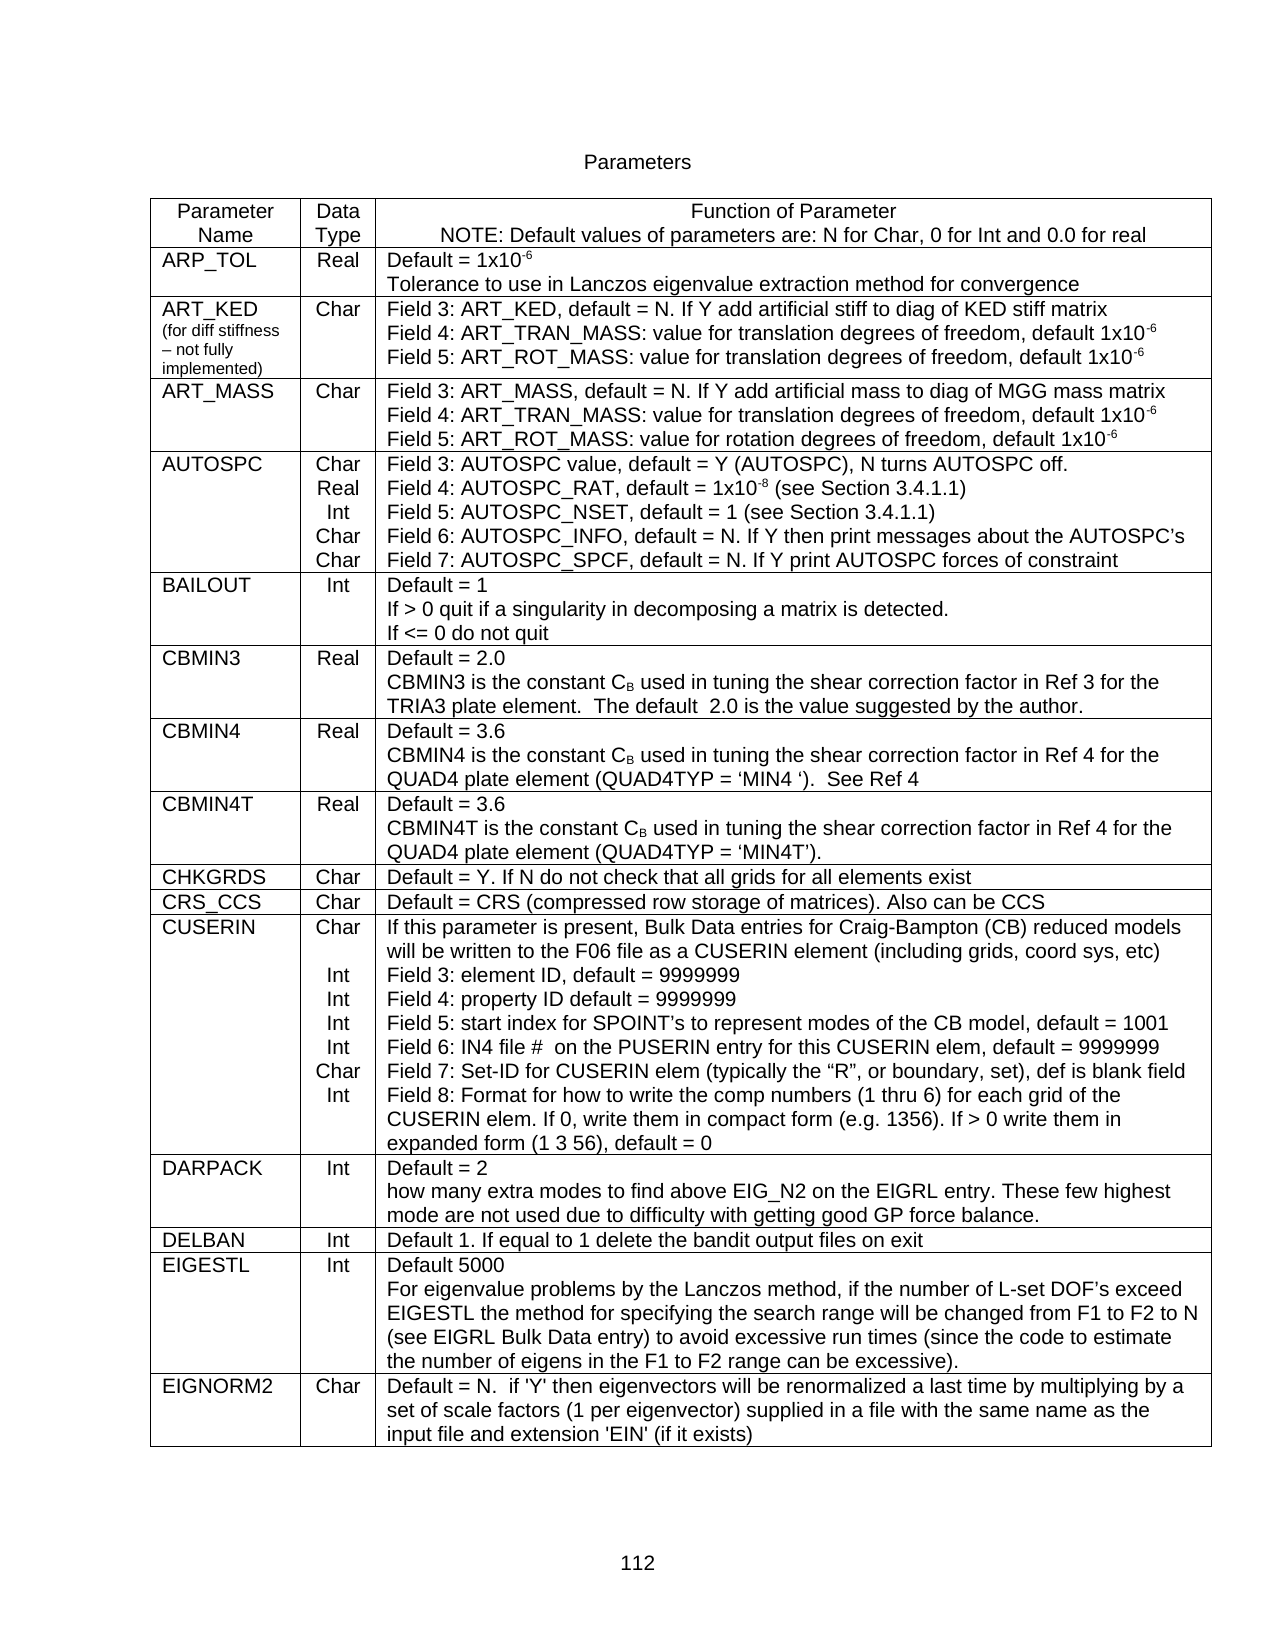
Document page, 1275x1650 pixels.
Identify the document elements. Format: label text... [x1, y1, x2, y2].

text Parameters [150, 150, 1125, 174]
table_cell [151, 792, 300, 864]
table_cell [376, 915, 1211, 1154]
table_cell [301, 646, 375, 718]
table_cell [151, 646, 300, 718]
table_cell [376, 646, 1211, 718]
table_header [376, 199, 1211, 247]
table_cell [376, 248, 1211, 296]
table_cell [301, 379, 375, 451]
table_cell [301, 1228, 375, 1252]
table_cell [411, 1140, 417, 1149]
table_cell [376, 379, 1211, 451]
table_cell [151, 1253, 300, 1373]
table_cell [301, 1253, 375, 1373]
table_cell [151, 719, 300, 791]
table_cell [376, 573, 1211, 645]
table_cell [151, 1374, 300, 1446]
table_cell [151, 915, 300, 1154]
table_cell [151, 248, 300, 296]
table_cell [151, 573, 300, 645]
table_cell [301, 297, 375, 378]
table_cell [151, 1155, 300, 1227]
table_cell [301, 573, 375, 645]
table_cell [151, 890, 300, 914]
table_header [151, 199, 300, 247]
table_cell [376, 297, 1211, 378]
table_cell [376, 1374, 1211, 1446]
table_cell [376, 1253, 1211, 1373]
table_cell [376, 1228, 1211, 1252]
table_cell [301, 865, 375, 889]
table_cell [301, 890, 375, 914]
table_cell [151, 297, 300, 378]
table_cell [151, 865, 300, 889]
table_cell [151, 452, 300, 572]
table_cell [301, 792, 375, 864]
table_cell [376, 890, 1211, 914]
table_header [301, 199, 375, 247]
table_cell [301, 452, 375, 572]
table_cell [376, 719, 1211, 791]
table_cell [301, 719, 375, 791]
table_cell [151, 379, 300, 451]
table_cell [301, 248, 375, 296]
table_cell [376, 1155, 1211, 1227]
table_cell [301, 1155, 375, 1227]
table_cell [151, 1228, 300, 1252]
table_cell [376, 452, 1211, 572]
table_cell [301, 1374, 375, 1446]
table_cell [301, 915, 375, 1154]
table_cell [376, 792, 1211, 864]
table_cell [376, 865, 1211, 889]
